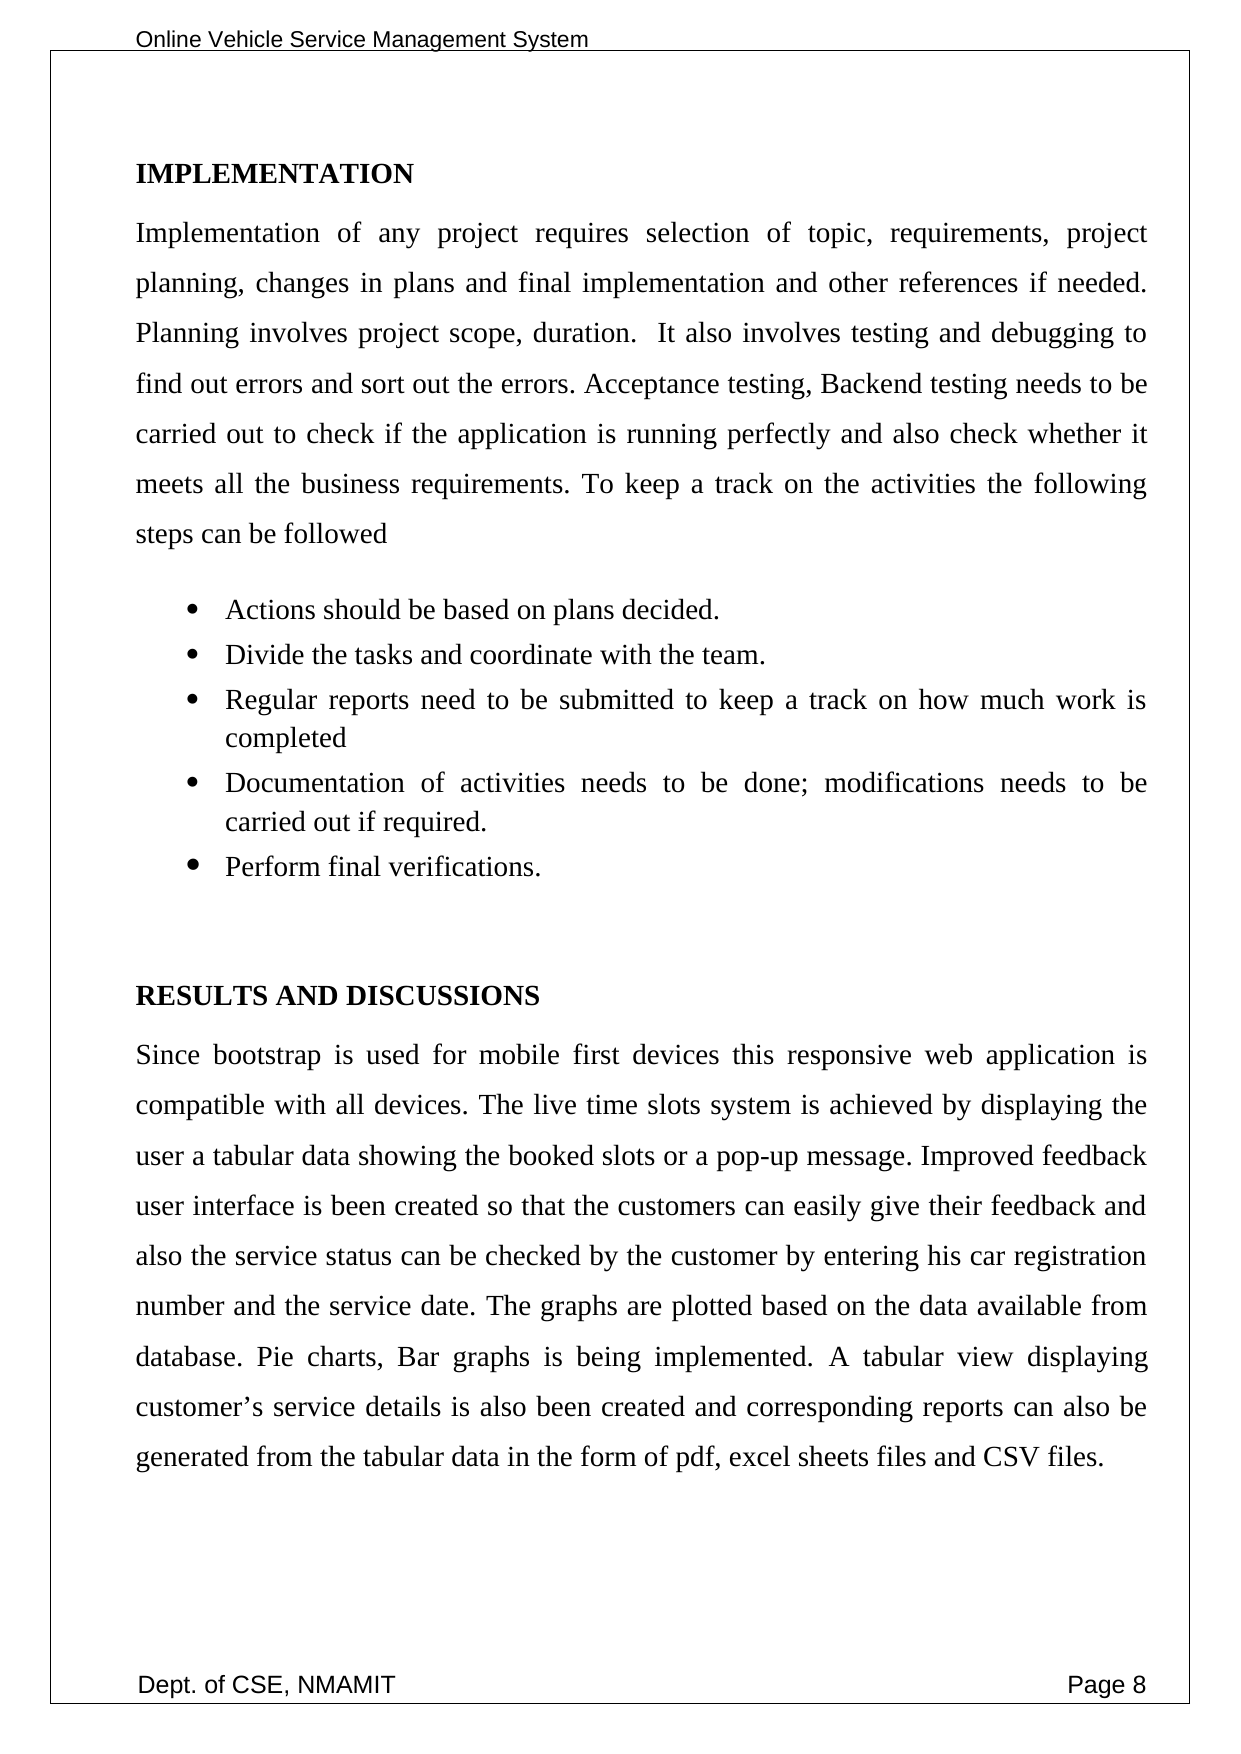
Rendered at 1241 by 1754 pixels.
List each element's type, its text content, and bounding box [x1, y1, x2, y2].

subtitle Actions should be based on plans decided. [187, 592, 1149, 626]
text Since bootstrap is used for mobile first devices this responsive web application is compatible with all devices. The live time slots system is achieved by displaying the user a tabular data showing the booked slots or a pop-up message. Improved feedback user interface is been created so that the customers can easily give their feedback and also the service status can be checked by the customer by entering his car registration number and the service date. The graphs are plotted based on the data available from database. Pie charts, Bar graphs is being implemented. A tabular view displaying customer’s service details is also been created and corresponding reports can also be generated from the tabular data in the form of pdf, excel sheets files and CSV files. [135, 1037, 1149, 1473]
subtitle Documentation of activities needs to be done; modifications needs to be carried out if required. [187, 766, 1149, 838]
subtitle IMPLEMENTATION [135, 156, 1149, 190]
subtitle Divide the tasks and coordinate with the team. [187, 637, 1149, 671]
subtitle Implementation of any project requires selection of topic, requirements, project planning, changes in plans and final implementation and other references if needed. Planning involves project scope, duration. It also involves testing and debugging to find out errors and sort out the errors. Acceptance testing, Backend testing needs to be carried out to check if the application is running perfectly and also check whether it meets all the business requirements. To keep a track on the activities the following steps can be followed [135, 215, 1149, 550]
subtitle Perform final verifications. [187, 849, 1149, 883]
subtitle Regular reports need to be submitted to keep a track on how much work is completed [187, 682, 1149, 754]
text RESULTS AND DISCUSSIONS [135, 978, 1149, 1012]
